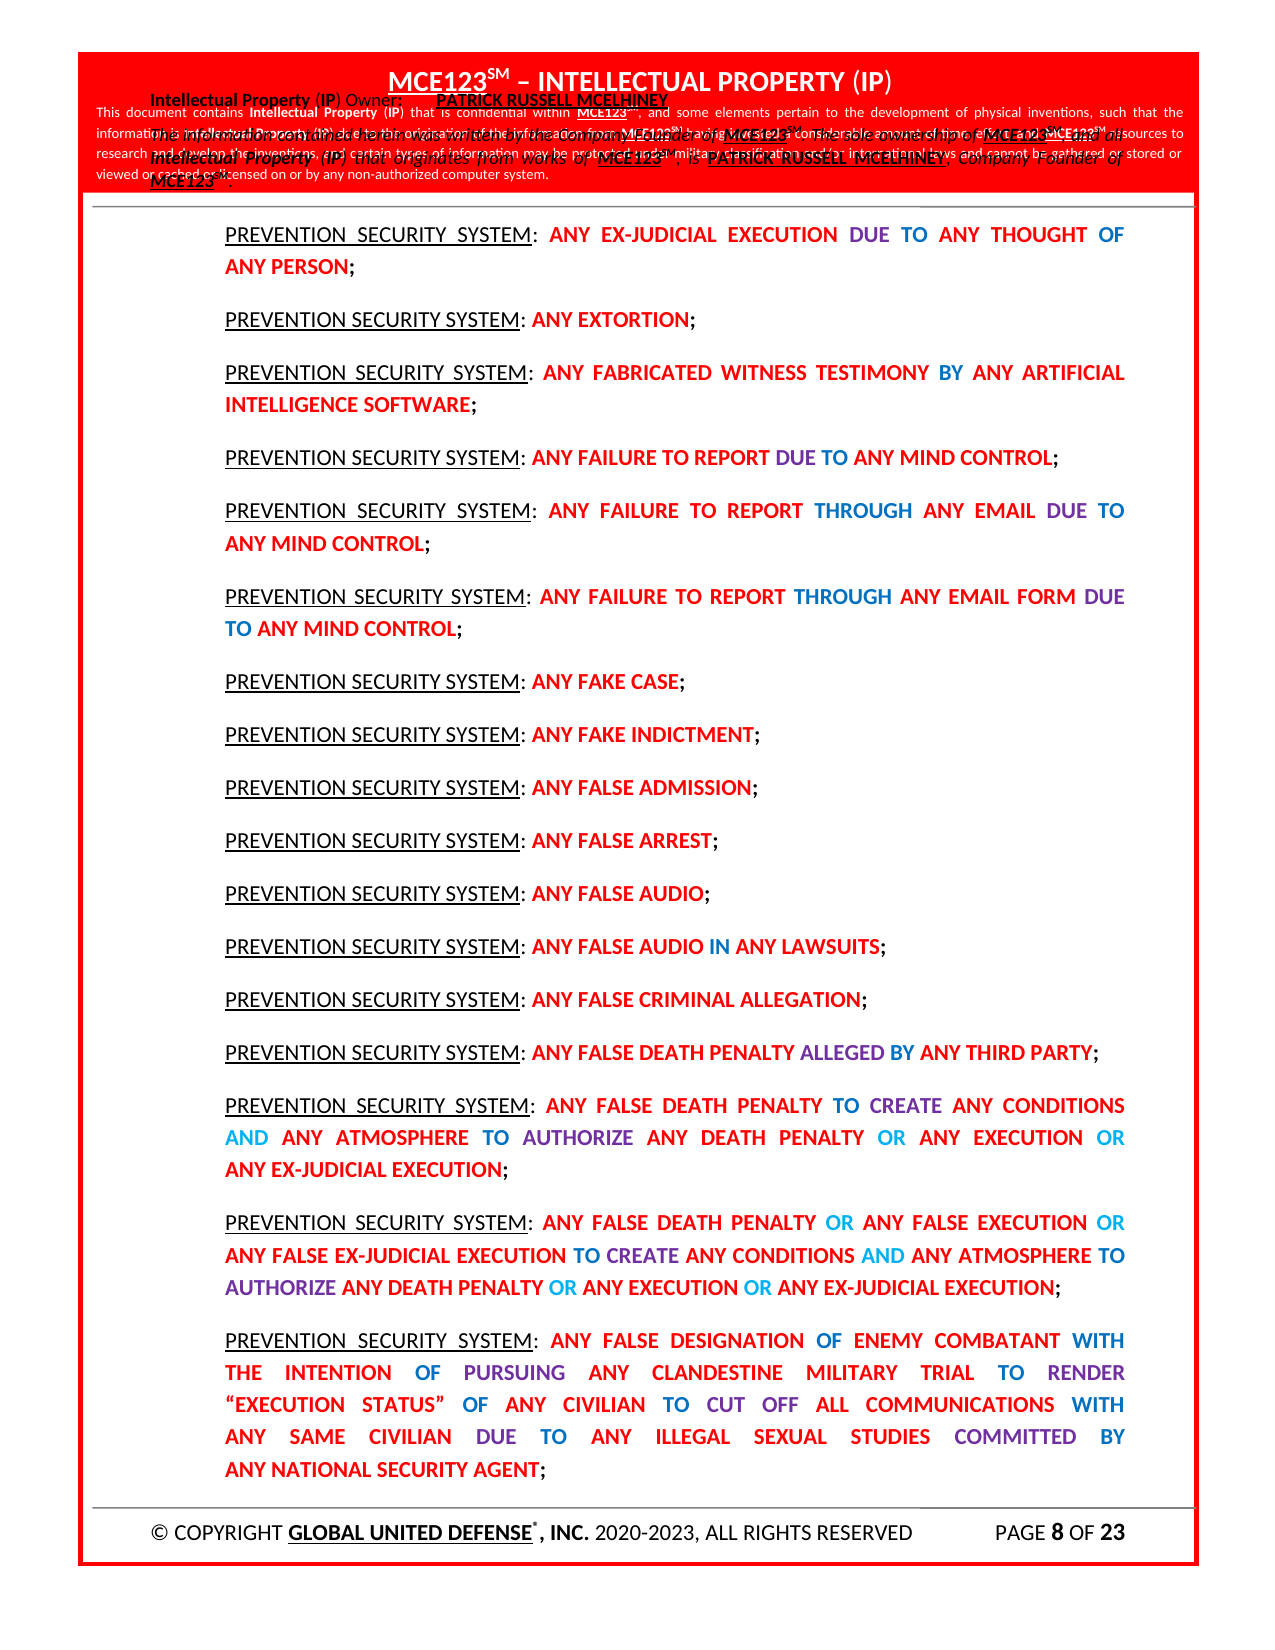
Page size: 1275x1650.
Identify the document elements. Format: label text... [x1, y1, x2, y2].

text PREVENTION SECURITY SYSTEM: ANY FAILURE TO REPORT THROUGH ANY EMAIL FORM DUE TO ANY MIND CONTROL; [225, 582, 1125, 642]
text PREVENTION SECURITY SYSTEM: ANY EXTORTION; [187, 305, 1125, 333]
text PREVENTION SECURITY SYSTEM: ANY EX-JUDICIAL EXECUTION DUE TO ANY THOUGHT OF ANY PERSON; [225, 220, 1125, 280]
text PREVENTION SECURITY SYSTEM: ANY FALSE DEATH PENALTY OR ANY FALSE EXECUTION OR ANY FALSE EX-JUDICIAL EXECUTION TO CREATE ANY CONDITIONS AND ANY ATMOSPHERE TO AUTHORIZE ANY DEATH PENALTY OR ANY EXECUTION OR ANY EX-JUDICIAL EXECUTION; [187, 1208, 1125, 1301]
text PREVENTION SECURITY SYSTEM: ANY FALSE ARREST; [187, 826, 1125, 854]
text PREVENTION SECURITY SYSTEM: ANY FALSE AUDIO; [187, 879, 1125, 907]
text PREVENTION SECURITY SYSTEM: ANY FALSE CRIMINAL ALLEGATION; [187, 985, 1125, 1013]
text PREVENTION SECURITY SYSTEM: ANY FAKE CASE; [187, 667, 1125, 695]
text PREVENTION SECURITY SYSTEM: ANY FAKE INDICTMENT; [187, 720, 1125, 748]
text PREVENTION SECURITY SYSTEM: ANY FABRICATED WITNESS TESTIMONY BY ANY ARTIFICIAL INTELLIGENCE SOFTWARE; [225, 358, 1125, 418]
text PREVENTION SECURITY SYSTEM: ANY FALSE ADMISSION; [187, 773, 1125, 801]
text PREVENTION SECURITY SYSTEM: ANY FAILURE TO REPORT DUE TO ANY MIND CONTROL; [187, 443, 1125, 472]
text PREVENTION SECURITY SYSTEM: ANY FALSE AUDIO IN ANY LAWSUITS; [187, 932, 1125, 960]
text PREVENTION SECURITY SYSTEM: ANY FALSE DEATH PENALTY TO CREATE ANY CONDITIONS AND ANY ATMOSPHERE TO AUTHORIZE ANY DEATH PENALTY OR ANY EXECUTION OR ANY EX-JUDICIAL EXECUTION; [187, 1091, 1125, 1183]
text PREVENTION SECURITY SYSTEM: ANY FALSE DEATH PENALTY ALLEGED BY ANY THIRD PARTY; [187, 1038, 1125, 1066]
text PREVENTION SECURITY SYSTEM: ANY FAILURE TO REPORT THROUGH ANY EMAIL DUE TO ANY MIND CONTROL; [225, 497, 1125, 557]
